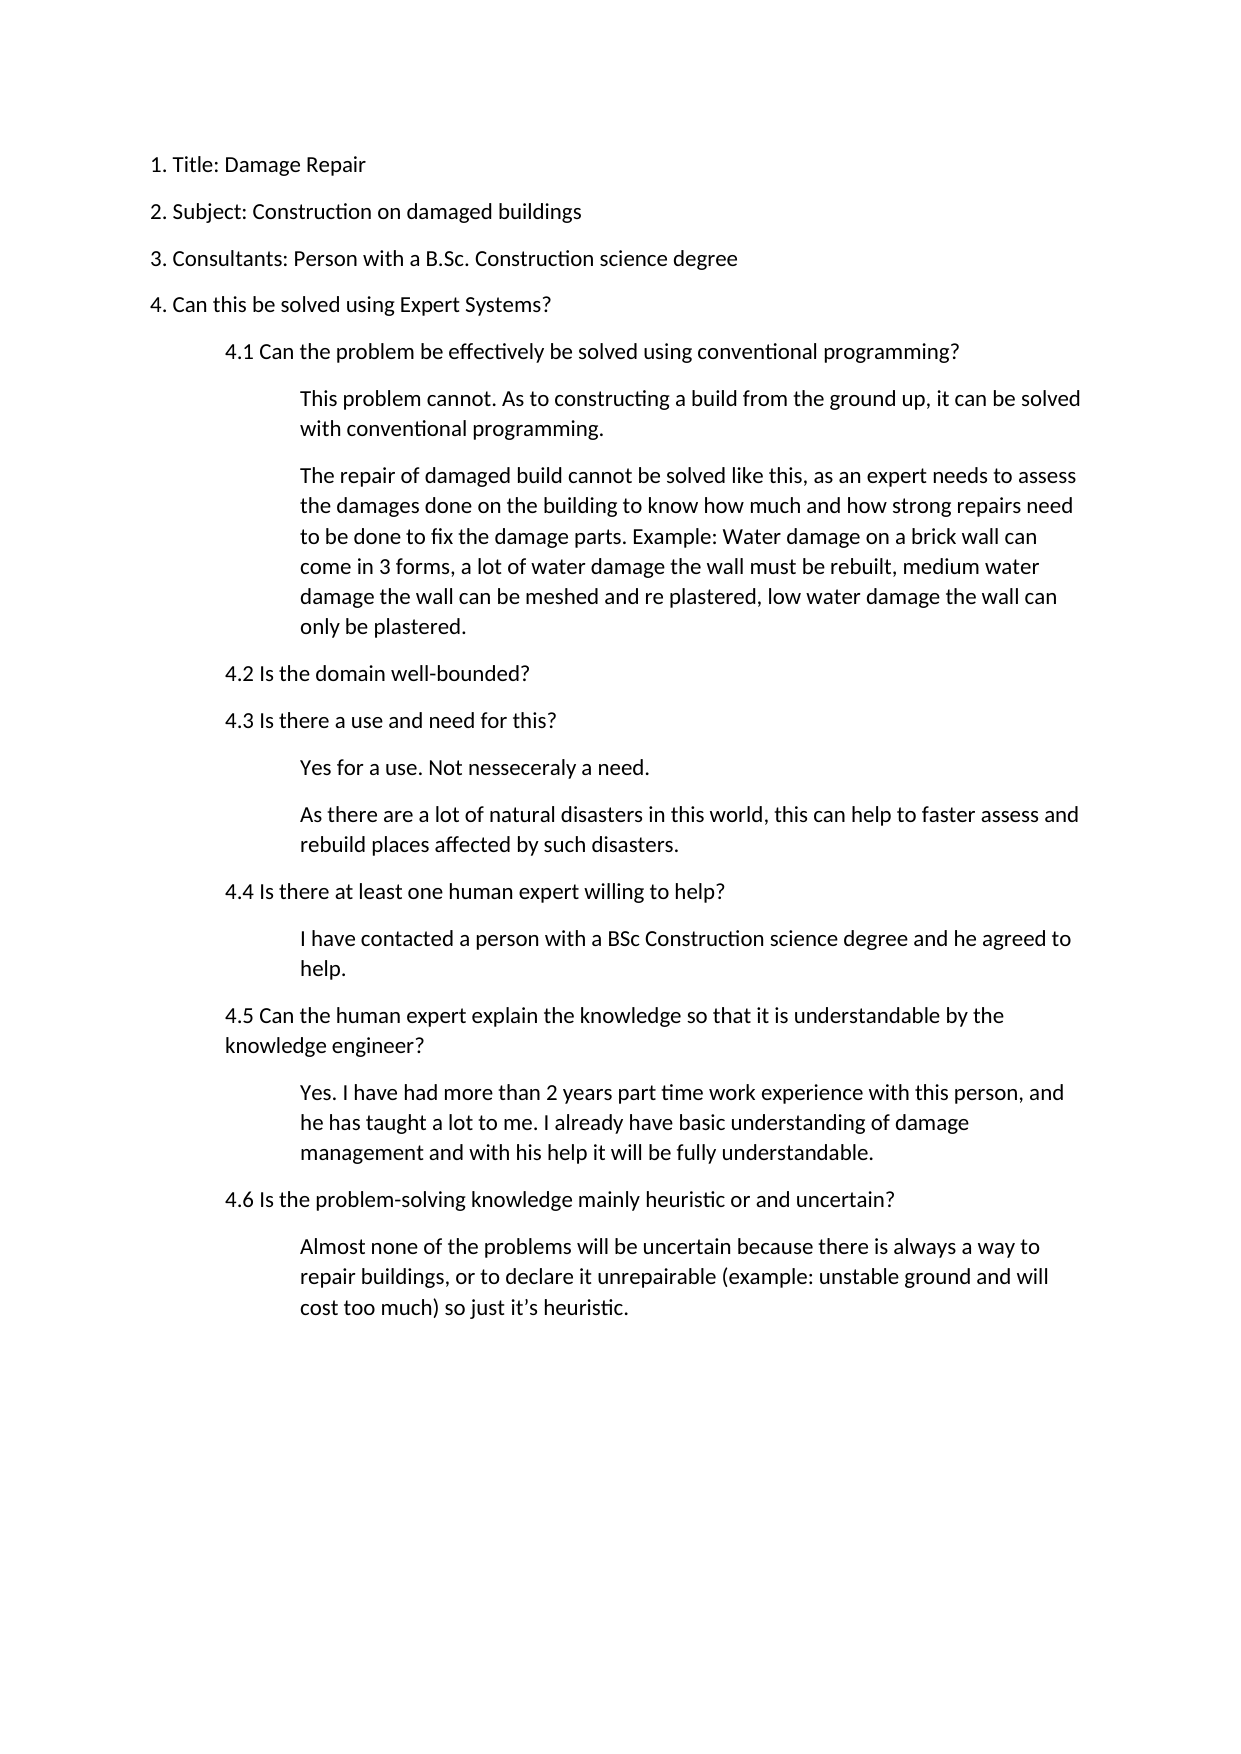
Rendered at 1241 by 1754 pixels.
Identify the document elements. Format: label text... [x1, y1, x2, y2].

text 4. Can this be solved using Expert Systems? [150, 291, 1090, 319]
text 4.2 Is the domain well-bounded? [150, 659, 1090, 687]
text This problem cannot. As to constructing a build from the ground up, it can be solved with conventional programming. [300, 384, 1090, 443]
text As there are a lot of natural disasters in this world, this can help to faster assess and rebuild places affected by such disasters. [300, 800, 1090, 858]
text 3. Consultants: Person with a B.Sc. Construction science degree [150, 244, 1090, 272]
text Yes. I have had more than 2 years part time work experience with this person, and he has taught a lot to me. I already have basic understanding of damage management and with his help it will be fully understandable. [300, 1078, 1090, 1167]
text Almost none of the problems will be uncertain because there is always a way to repair buildings, or to declare it unrepairable (example: unstable ground and will cost too much) so just it’s heuristic. [300, 1232, 1090, 1321]
text I have contacted a person with a BSc Construction science degree and he agreed to help. [300, 924, 1090, 982]
text 2. Subject: Construction on damaged buildings [150, 197, 1090, 225]
text 4.4 Is there at least one human expert willing to help? [150, 877, 1090, 905]
text Yes for a use. Not nesseceraly a need. [150, 753, 1090, 781]
text 4.1 Can the problem be effectively be solved using conventional programming? [150, 337, 1090, 366]
text 4.5 Can the human expert explain the knowledge so that it is understandable by the knowledge engineer? [225, 1001, 1090, 1059]
text 4.3 Is there a use and need for this? [150, 706, 1090, 734]
text The repair of damaged build cannot be solved like this, as an expert needs to assess the damages done on the building to know how much and how strong repairs need to be done to fix the damage parts. Example: Water damage on a brick wall can come in 3 forms, a lot of water damage the wall must be rebuilt, medium water damage the wall can be meshed and re plastered, low water damage the wall can only be plastered. [300, 461, 1090, 641]
text 4.6 Is the problem-solving knowledge mainly heuristic or and uncertain? [150, 1185, 1090, 1213]
text 1. Title: Damage Repair [150, 150, 1090, 178]
